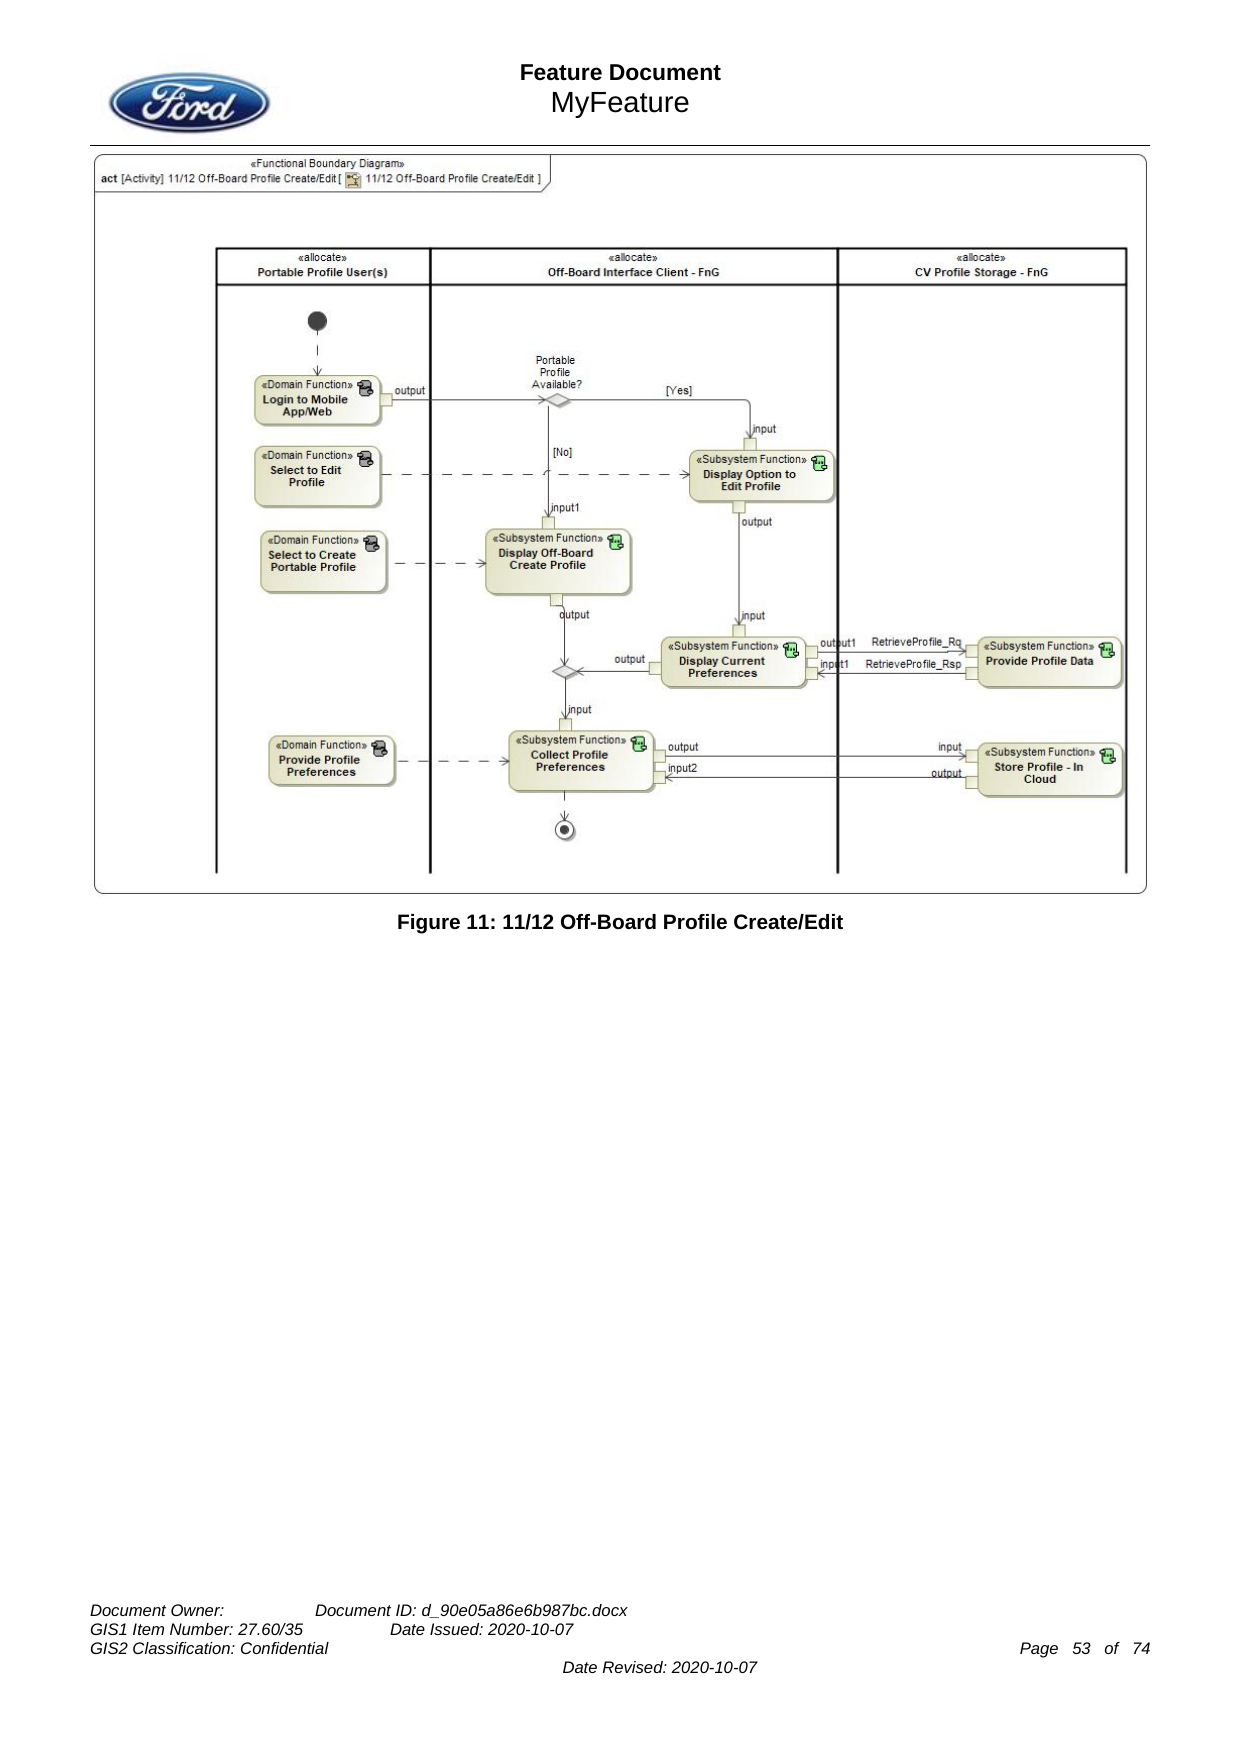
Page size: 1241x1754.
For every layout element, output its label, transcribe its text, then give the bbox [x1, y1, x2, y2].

picture [89, 53, 1151, 898]
